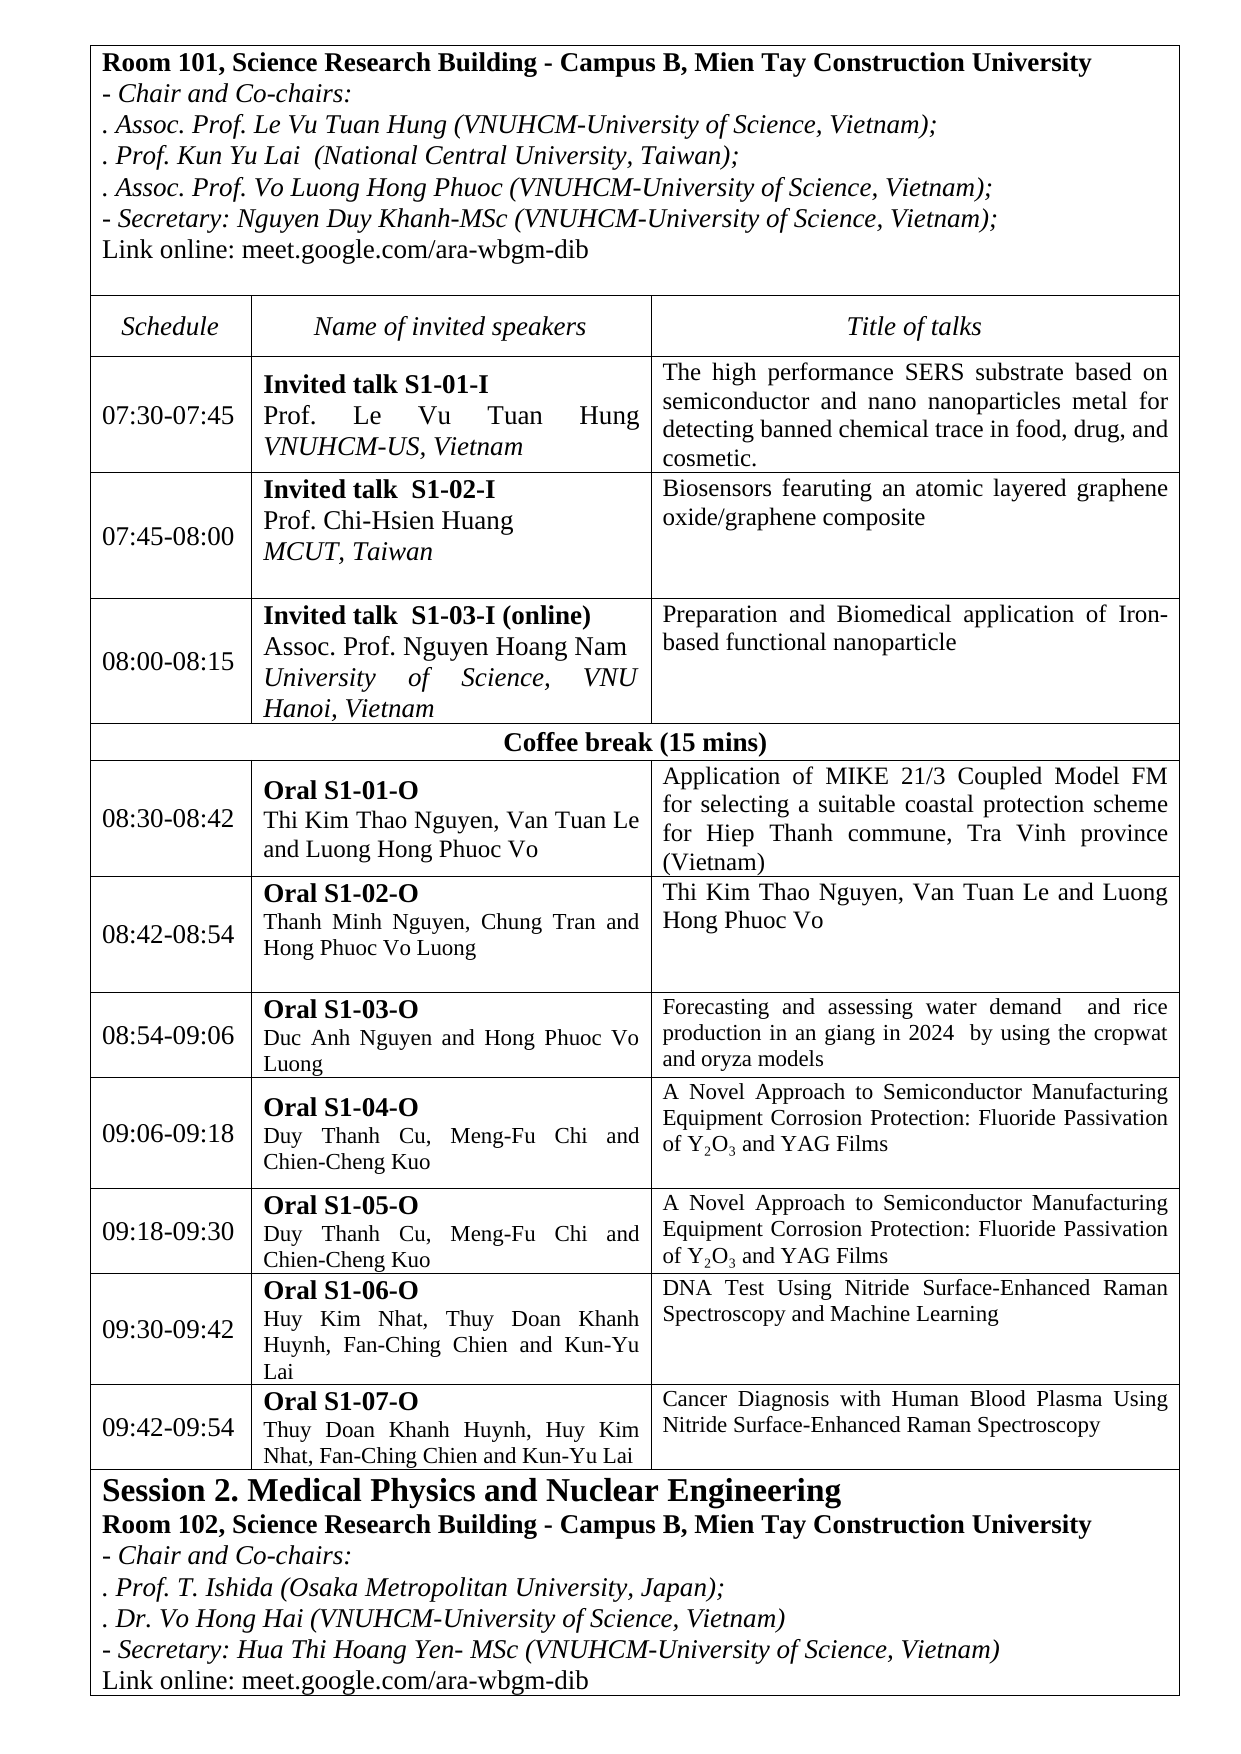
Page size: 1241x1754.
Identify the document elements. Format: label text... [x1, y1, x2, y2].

table_cell Application of MIKE 21/3 Coupled Model FM for selecting a suitable coastal protection scheme for Hiep Thanh commune, Tra Vinh province (Vietnam) [652, 761, 1179, 876]
table_cell 09:42-09:54 [91, 1385, 251, 1469]
table_cell DNA Test Using Nitride Surface-Enhanced Raman Spectroscopy and Machine Learning [652, 1274, 1179, 1384]
table_cell Cancer Diagnosis with Human Blood Plasma Using Nitride Surface-Enhanced Raman Spectroscopy [652, 1385, 1179, 1469]
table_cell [91, 46, 1179, 295]
table_cell Oral S1-02-O Thanh Minh Nguyen, Chung Tran and Hong Phuoc Vo Luong [252, 877, 651, 992]
table_cell Oral S1-04-O Duy Thanh Cu, Meng-Fu Chi and Chien-Cheng Kuo [252, 1078, 651, 1188]
table_cell 08:00-08:15 [91, 599, 251, 723]
table_cell A Novel Approach to Semiconductor Manufacturing Equipment Corrosion Protection: Fluoride Passivation of Y₂O₃ and YAG Films [652, 1078, 1179, 1188]
table_cell Name of invited speakers [252, 296, 651, 356]
table_cell Invited talk S1-01-I Prof. Le Vu Tuan Hung VNUHCM-US, Vietnam [252, 357, 651, 472]
table_cell 08:54-09:06 [91, 993, 251, 1077]
table_cell Coffee break (15 mins) [91, 724, 1179, 760]
table_cell Invited talk S1-02-I Prof. Chi-Hsien Huang MCUT, Taiwan [252, 473, 651, 598]
table_cell Forecasting and assessing water demand and rice production in an giang in 2024 by using the cropwat and oryza models [652, 993, 1179, 1077]
table_cell 09:06-09:18 [91, 1078, 251, 1188]
table_cell Title of talks [652, 296, 1179, 356]
table_cell A Novel Approach to Semiconductor Manufacturing Equipment Corrosion Protection: Fluoride Passivation of Y₂O₃ and YAG Films [652, 1189, 1179, 1273]
table_cell 09:30-09:42 [91, 1274, 251, 1384]
table_cell Invited talk S1-03-I (online) Assoc. Prof. Nguyen Hoang Nam University of Science, VNU Hanoi, Vietnam [252, 599, 651, 723]
table_cell 08:42-08:54 [91, 877, 251, 992]
table_cell Oral S1-07-O Thuy Doan Khanh Huynh, Huy Kim Nhat, Fan-Ching Chien and Kun-Yu Lai [252, 1385, 651, 1469]
table_cell Schedule [91, 296, 251, 356]
table_cell Thi Kim Thao Nguyen, Van Tuan Le and Luong Hong Phuoc Vo [652, 877, 1179, 992]
table_cell 07:45-08:00 [91, 473, 251, 598]
table_cell Biosensors fearuting an atomic layered graphene oxide/graphene composite [652, 473, 1179, 598]
table_cell Oral S1-03-O Duc Anh Nguyen and Hong Phuoc Vo Luong [252, 993, 651, 1077]
table_cell 07:30-07:45 [91, 357, 251, 472]
table_cell The high performance SERS substrate based on semiconductor and nano nanoparticles metal for detecting banned chemical trace in food, drug, and cosmetic. [652, 357, 1179, 472]
table_cell Preparation and Biomedical application of Iron-based functional nanoparticle [652, 599, 1179, 723]
table_cell Oral S1-01-O Thi Kim Thao Nguyen, Van Tuan Le and Luong Hong Phuoc Vo [252, 761, 651, 876]
table_cell Oral S1-05-O Duy Thanh Cu, Meng-Fu Chi and Chien-Cheng Kuo [252, 1189, 651, 1273]
table_cell 08:30-08:42 [91, 761, 251, 876]
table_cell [91, 1470, 1179, 1695]
table_cell 09:18-09:30 [91, 1189, 251, 1273]
table_cell Oral S1-06-O Huy Kim Nhat, Thuy Doan Khanh Huynh, Fan-Ching Chien and Kun-Yu Lai [252, 1274, 651, 1384]
